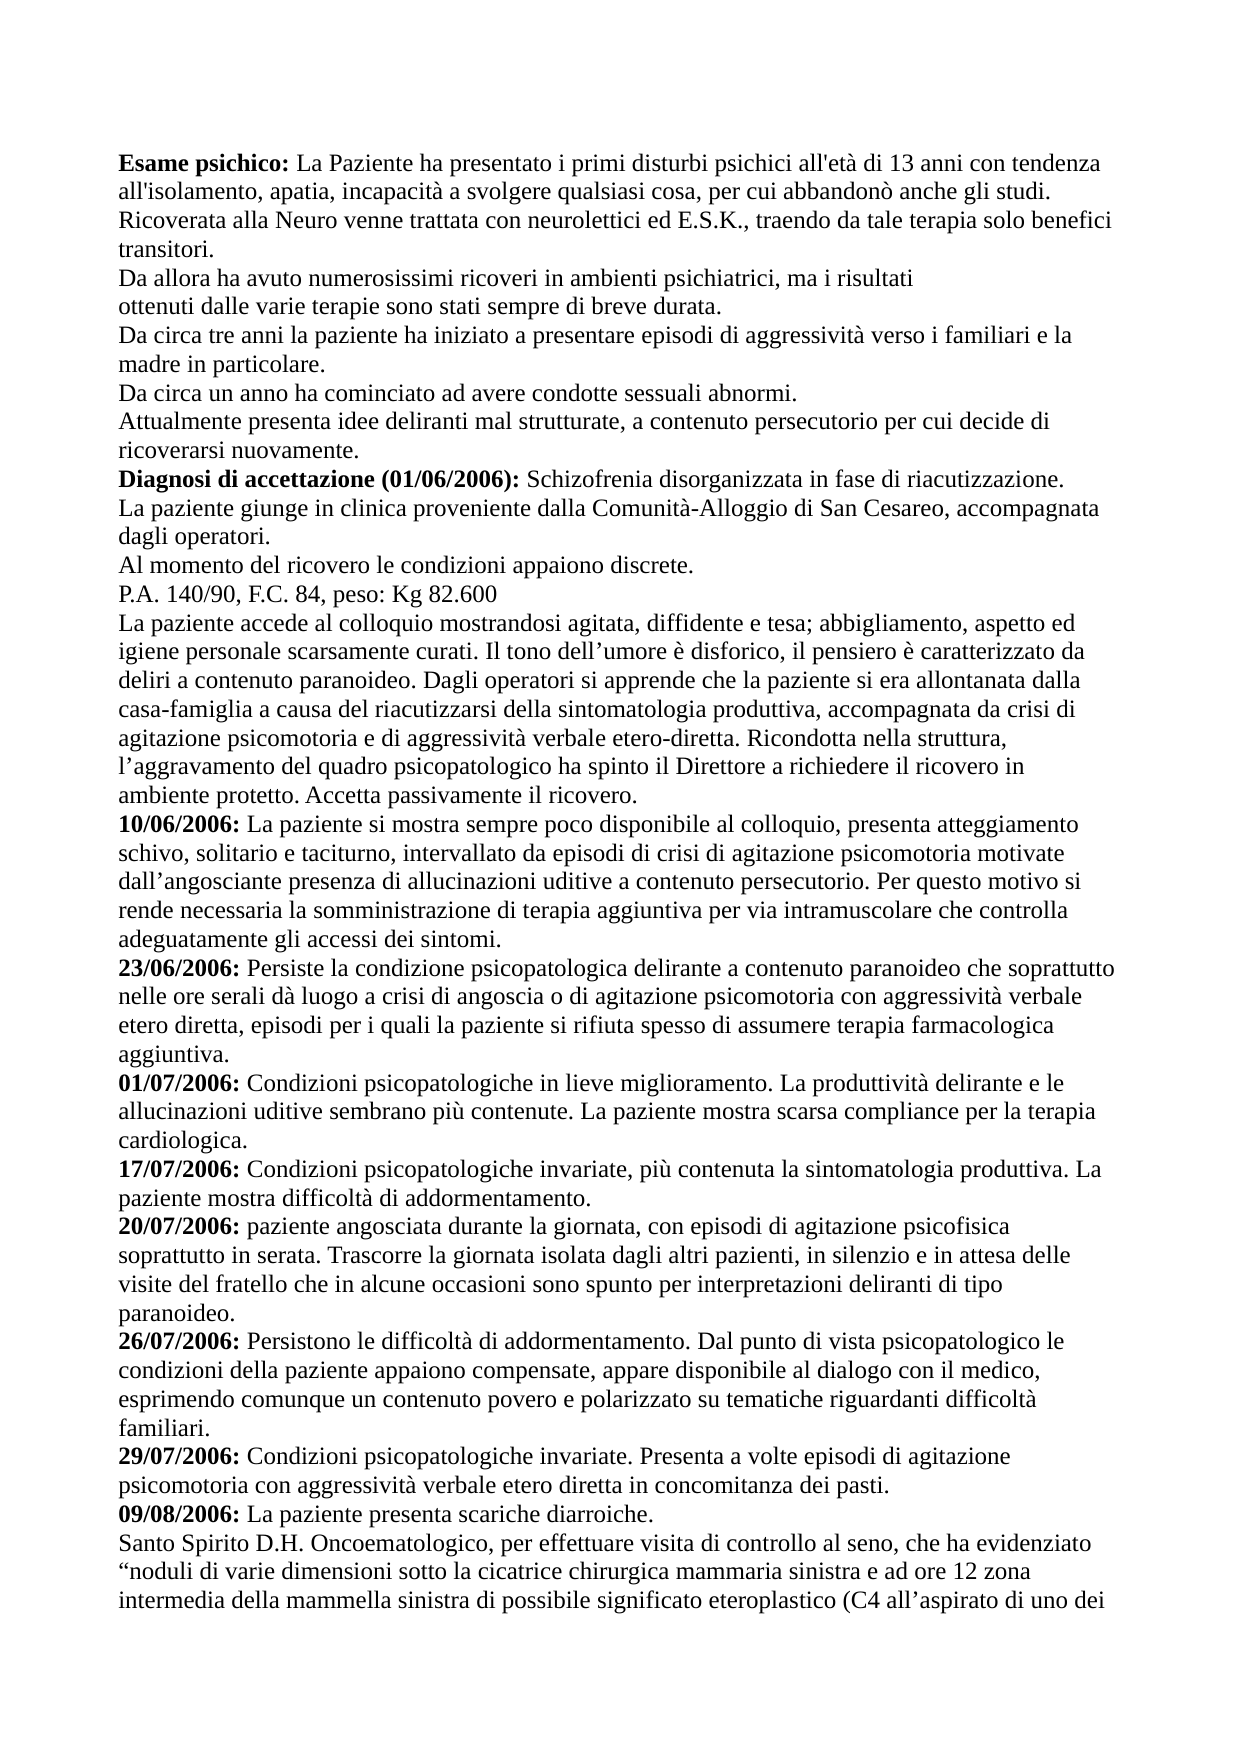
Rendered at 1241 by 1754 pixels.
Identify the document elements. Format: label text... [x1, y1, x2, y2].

text 17/07/2006: Condizioni psicopatologiche invariate, più contenuta la sintomatologia produttiva. La paziente mostra difficoltà di addormentamento. [118, 1154, 1122, 1211]
text La paziente giunge in clinica proveniente dalla Comunità-Alloggio di San Cesareo, accompagnata dagli operatori. [118, 493, 1122, 550]
text Esame psichico: La Paziente ha presentato i primi disturbi psichici all'età di 13 anni con tendenza all'isolamento, apatia, incapacità a svolgere qualsiasi cosa, per cui abbandonò anche gli studi. Ricoverata alla Neuro venne trattata con neurolettici ed E.S.K., traendo da tale terapia solo benefici transitori. [118, 148, 1122, 263]
text ottenuti dalle varie terapie sono stati sempre di breve durata. [118, 291, 1122, 320]
text Diagnosi di accettazione (01/06/2006): Schizofrenia disorganizzata in fase di riacutizzazione. [118, 464, 1122, 493]
text Da circa tre anni la paziente ha iniziato a presentare episodi di aggressività verso i familiari e la madre in particolare. [118, 320, 1122, 378]
text Al momento del ricovero le condizioni appaiono discrete. [118, 550, 1122, 579]
text Attualmente presenta idee deliranti mal strutturate, a contenuto persecutorio per cui decide di ricoverarsi nuovamente. [118, 406, 1122, 464]
text 23/06/2006: Persiste la condizione psicopatologica delirante a contenuto paranoideo che soprattutto nelle ore serali dà luogo a crisi di angoscia o di agitazione psicomotoria con aggressività verbale etero diretta, episodi per i quali la paziente si rifiuta spesso di assumere terapia farmacologica aggiuntiva. [118, 953, 1122, 1068]
text La paziente accede al colloquio mostrandosi agitata, diffidente e tesa; abbigliamento, aspetto ed igiene personale scarsamente curati. Il tono dell’umore è disforico, il pensiero è caratterizzato da deliri a contenuto paranoideo. Dagli operatori si apprende che la paziente si era allontanata dalla casa-famiglia a causa del riacutizzarsi della sintomatologia produttiva, accompagnata da crisi di agitazione psicomotoria e di aggressività verbale etero-diretta. Ricondotta nella struttura, l’aggravamento del quadro psicopatologico ha spinto il Direttore a richiedere il ricovero in ambiente protetto. Accetta passivamente il ricovero. [118, 608, 1122, 809]
text Da circa un anno ha cominciato ad avere condotte sessuali abnormi. [118, 378, 1122, 406]
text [118, 1528, 1122, 1614]
text P.A. 140/90, F.C. 84, peso: Kg 82.600 [118, 579, 1122, 608]
text 29/07/2006: Condizioni psicopatologiche invariate. Presenta a volte episodi di agitazione psicomotoria con aggressività verbale etero diretta in concomitanza dei pasti. [118, 1441, 1122, 1499]
text Da allora ha avuto numerosissimi ricoveri in ambienti psichiatrici, ma i risultati [118, 263, 1122, 291]
text 10/06/2006: La paziente si mostra sempre poco disponibile al colloquio, presenta atteggiamento schivo, solitario e taciturno, intervallato da episodi di crisi di agitazione psicomotoria motivate dall’angosciante presenza di allucinazioni uditive a contenuto persecutorio. Per questo motivo si rende necessaria la somministrazione di terapia aggiuntiva per via intramuscolare che controlla adeguatamente gli accessi dei sintomi. [118, 809, 1122, 953]
text 09/08/2006: La paziente presenta scariche diarroiche. [118, 1499, 1122, 1528]
text 20/07/2006: paziente angosciata durante la giornata, con episodi di agitazione psicofisica soprattutto in serata. Trascorre la giornata isolata dagli altri pazienti, in silenzio e in attesa delle visite del fratello che in alcune occasioni sono spunto per interpretazioni deliranti di tipo paranoideo. [118, 1211, 1122, 1326]
text 26/07/2006: Persistono le difficoltà di addormentamento. Dal punto di vista psicopatologico le condizioni della paziente appaiono compensate, appare disponibile al dialogo con il medico, esprimendo comunque un contenuto povero e polarizzato su tematiche riguardanti difficoltà familiari. [118, 1326, 1122, 1441]
text 01/07/2006: Condizioni psicopatologiche in lieve miglioramento. La produttività delirante e le allucinazioni uditive sembrano più contenute. La paziente mostra scarsa compliance per la terapia cardiologica. [118, 1068, 1122, 1154]
